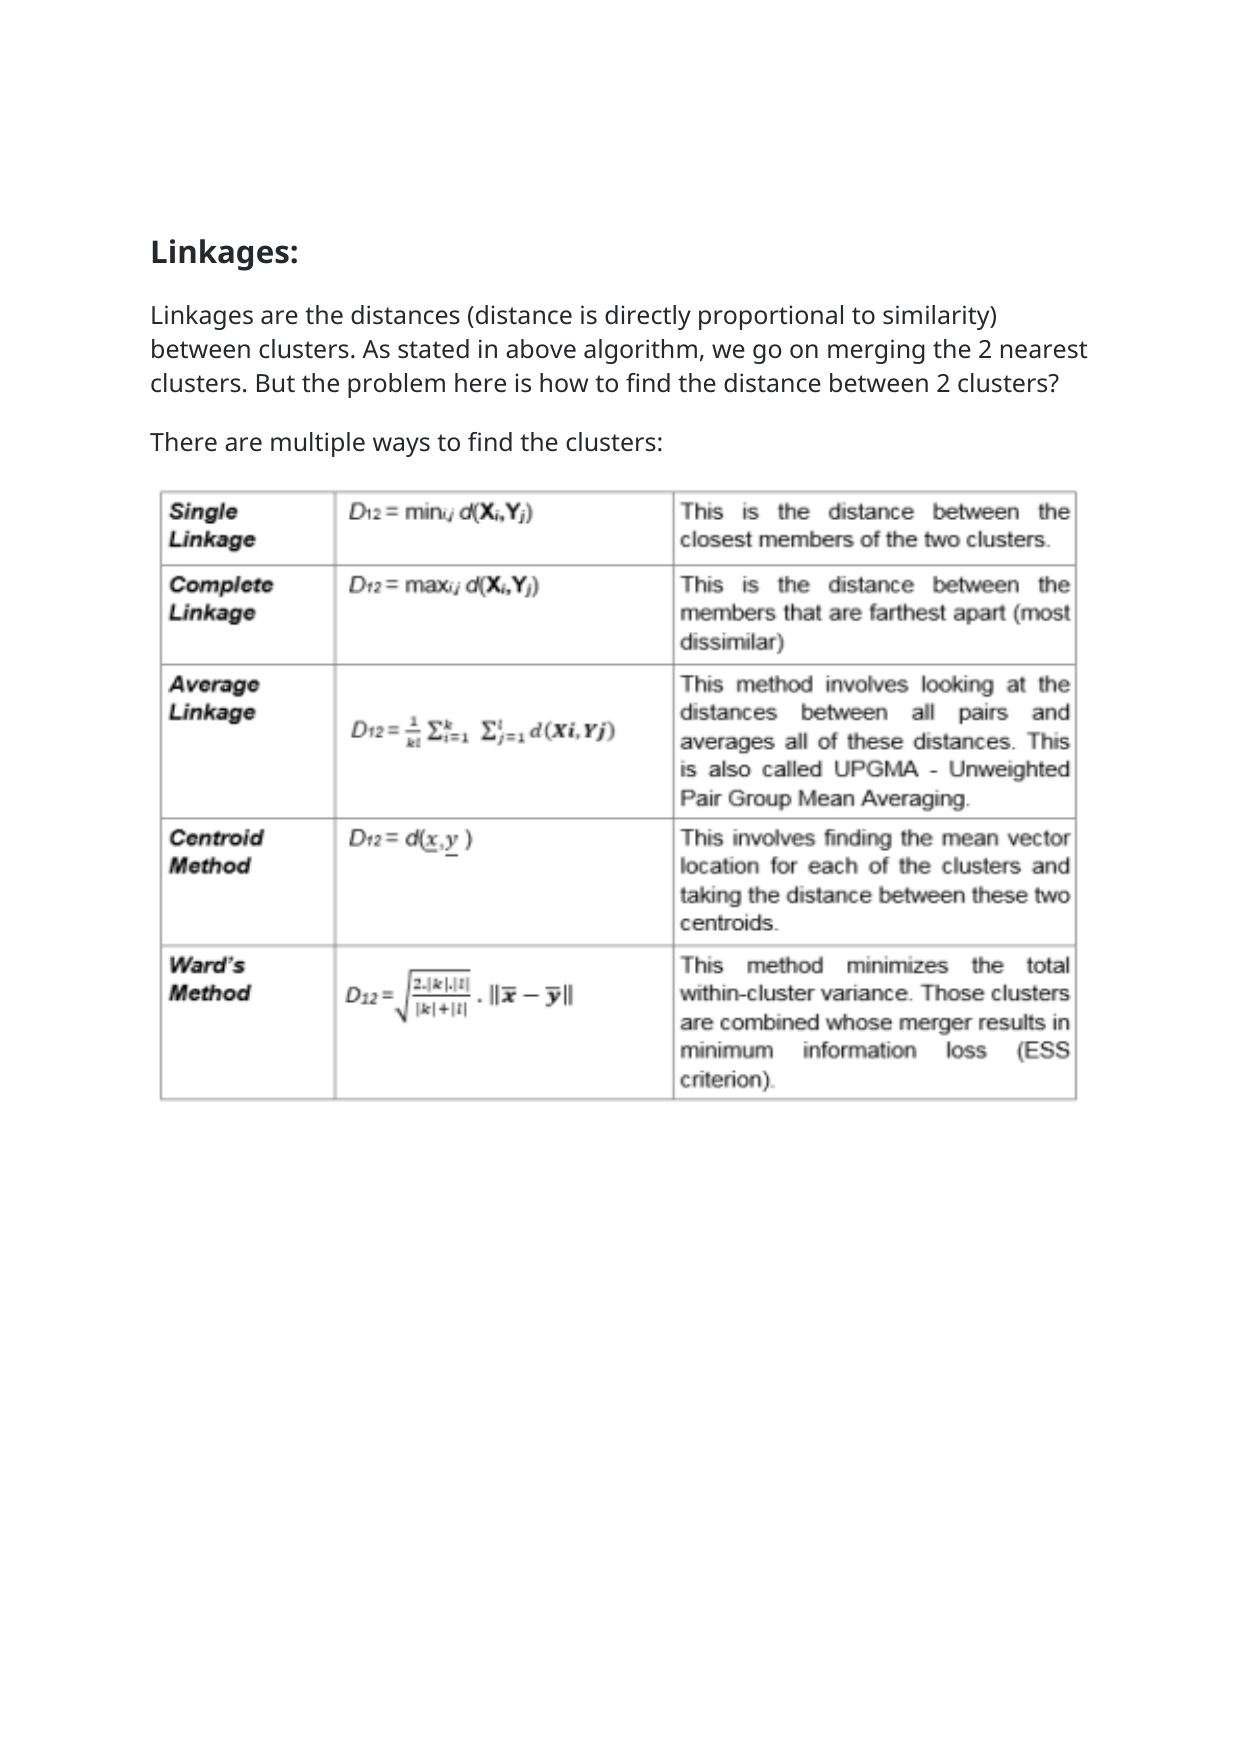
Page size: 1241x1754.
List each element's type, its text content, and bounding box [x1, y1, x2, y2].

text Linkages: [150, 230, 1090, 273]
text There are multiple ways to find the clusters: [150, 425, 1090, 459]
picture [150, 483, 1088, 1108]
text Linkages are the distances (distance is directly proportional to similarity) between clusters. As stated in above algorithm, we go on merging the 2 nearest clusters. But the problem here is how to find the distance between 2 clusters? [150, 298, 1090, 400]
